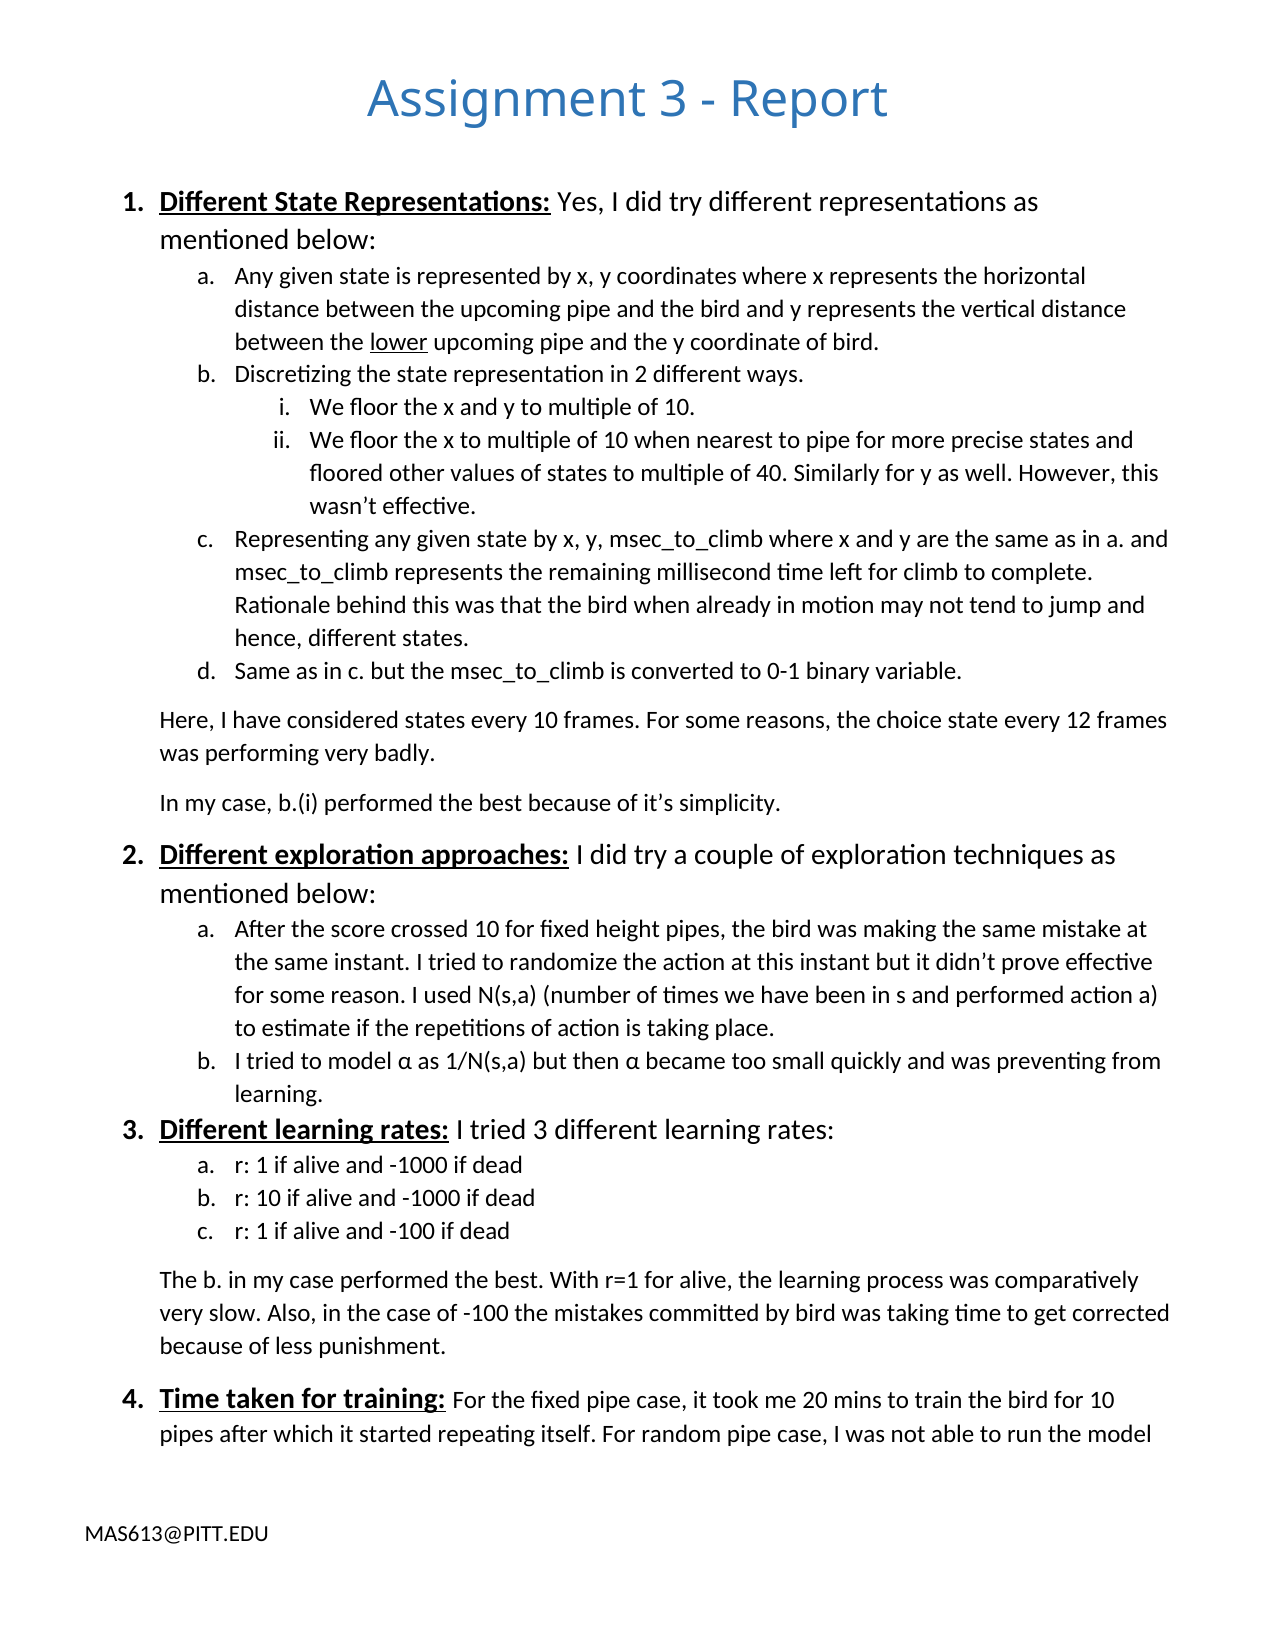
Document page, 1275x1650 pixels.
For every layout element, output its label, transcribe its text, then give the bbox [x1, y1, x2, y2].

list Representing any given state by x, y, msec_to_climb where x and y are the same as in a. and msec_to_climb represents the remaining millisecond time left for climb to complete. Rationale behind this was that the bird when already in motion may not tend to jump and hence, different states. [197, 523, 1172, 652]
list After the score crossed 10 for fixed height pipes, the bird was making the same mistake at the same instant. I tried to randomize the action at this instant but it didn’t prove effective for some reason. I used N(s,a) (number of times we have been in s and performed action a) to estimate if the repetitions of action is taking place. [197, 913, 1172, 1043]
list Different learning rates: I tried 3 different learning rates: [122, 1111, 1172, 1146]
list r: 10 if alive and -1000 if dead [197, 1182, 1172, 1213]
list Different exploration approaches: I did try a couple of exploration techniques as mentioned below: [122, 836, 1172, 911]
list We floor the x and y to multiple of 10. [291, 391, 1172, 422]
list Different State Representations: Yes, I did try different representations as mentioned below: [122, 183, 1172, 257]
list Same as in c. but the msec_to_climb is converted to 0-1 binary variable. [197, 655, 1172, 685]
text In my case, b.(i) performed the best because of it’s simplicity. [159, 787, 1172, 817]
list Any given state is represented by x, y coordinates where x represents the horizontal distance between the upcoming pipe and the bird and y represents the vertical distance between the lower upcoming pipe and the y coordinate of bird. [197, 260, 1172, 356]
list r: 1 if alive and -1000 if dead [197, 1149, 1172, 1180]
list r: 1 if alive and -100 if dead [197, 1215, 1172, 1246]
list I tried to model α as 1/N(s,a) but then α became too small quickly and was preventing from learning. [197, 1045, 1172, 1108]
subtitle Assignment 3 - Report [84, 62, 1172, 131]
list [122, 1380, 1172, 1449]
list Discretizing the state representation in 2 different ways. [197, 358, 1172, 389]
text Here, I have considered states every 10 frames. For some reasons, the choice state every 12 frames was performing very badly. [159, 704, 1172, 768]
text The b. in my case performed the best. With r=1 for alive, the learning process was comparatively very slow. Also, in the case of -100 the mistakes committed by bird was taking time to get corrected because of less punishment. [159, 1265, 1172, 1361]
list We floor the x to multiple of 10 when nearest to pipe for more precise states and floored other values of states to multiple of 40. Similarly for y as well. However, this wasn’t effective. [291, 424, 1172, 521]
